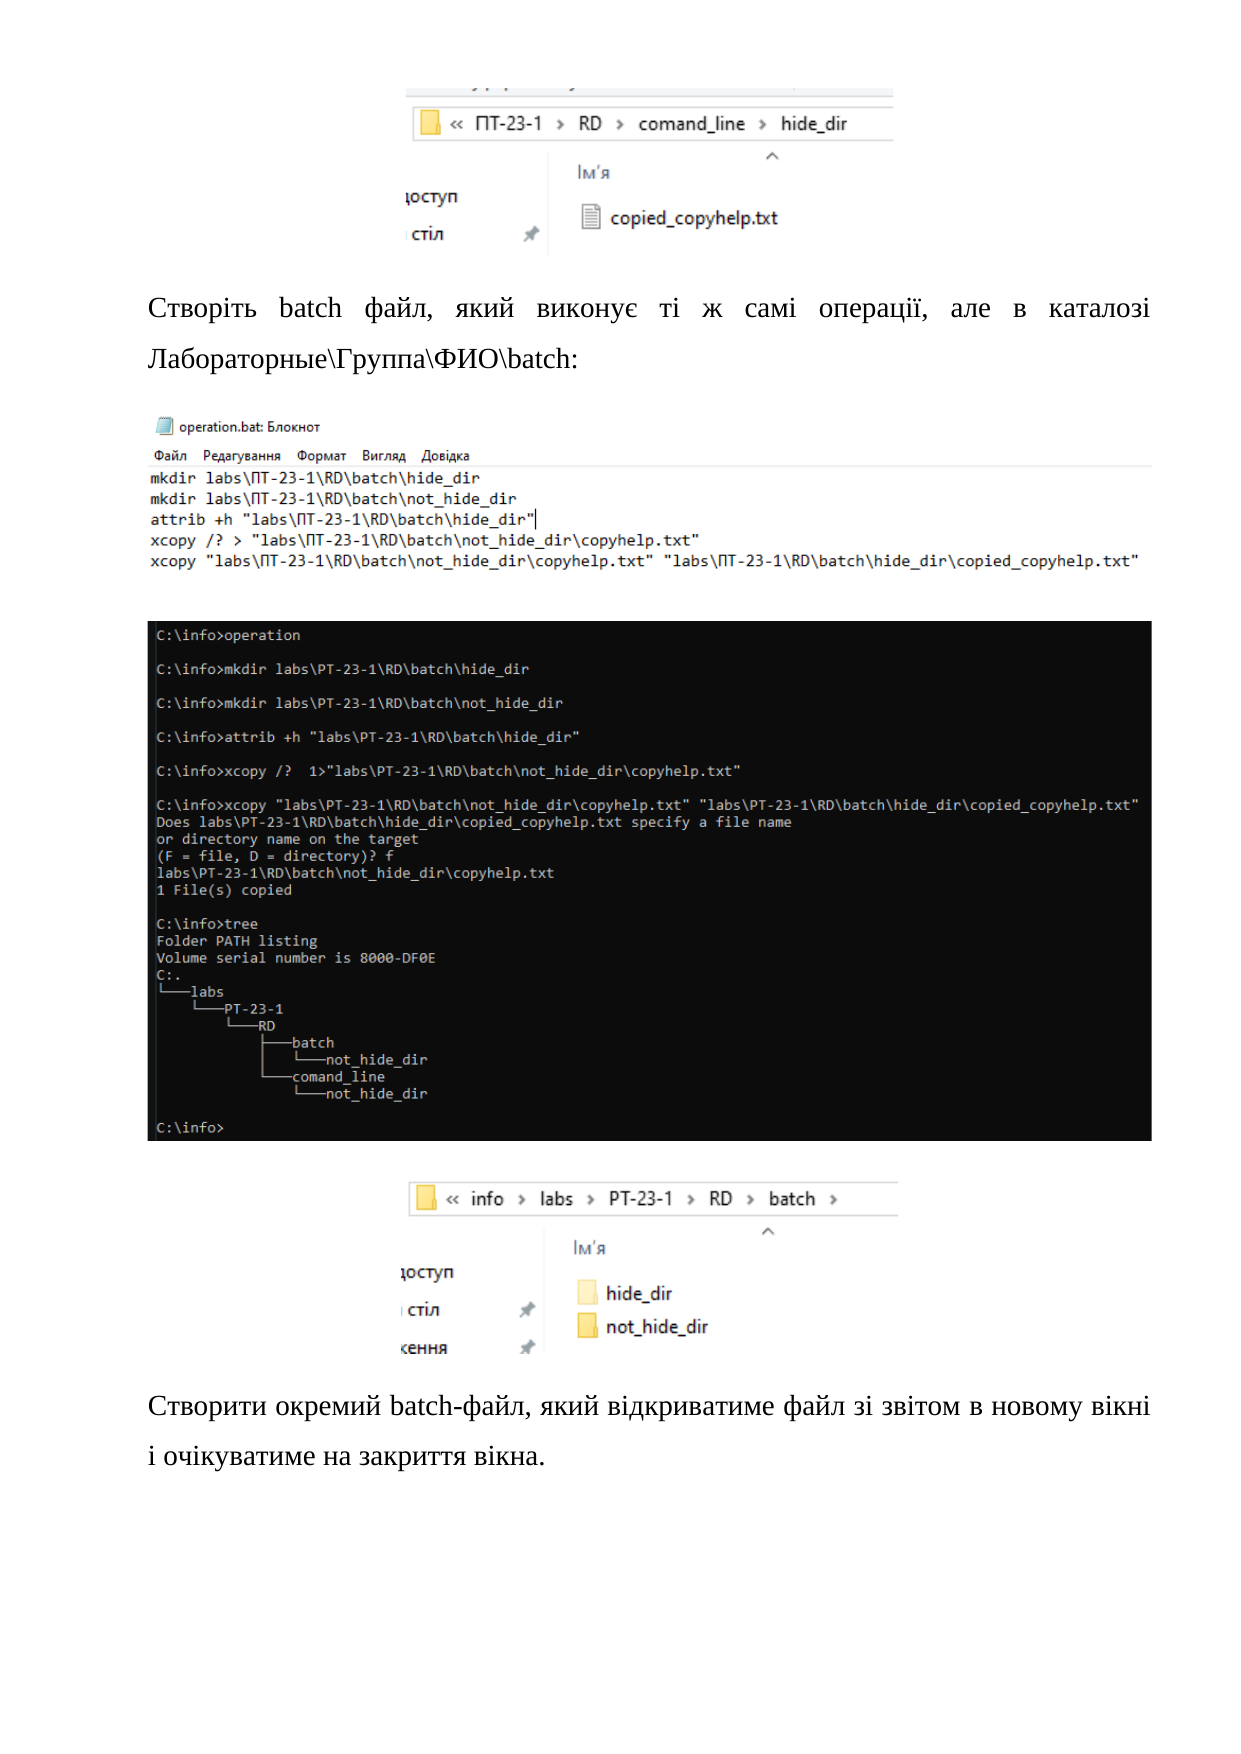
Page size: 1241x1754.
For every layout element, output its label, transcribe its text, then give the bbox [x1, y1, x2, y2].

text Створити окремий batch-файл, який відкриватиме файл зі звітом в новому вікні і очікуватиме на закриття вікна. [148, 1388, 1152, 1472]
picture [147, 621, 1152, 1141]
picture [405, 88, 894, 256]
picture [147, 412, 1152, 587]
picture [401, 1175, 899, 1354]
text Створіть batch файл, який виконує ті ж самі операції, але в каталозі Лабораторные\Группа\ФИО\batch: [148, 291, 1152, 374]
